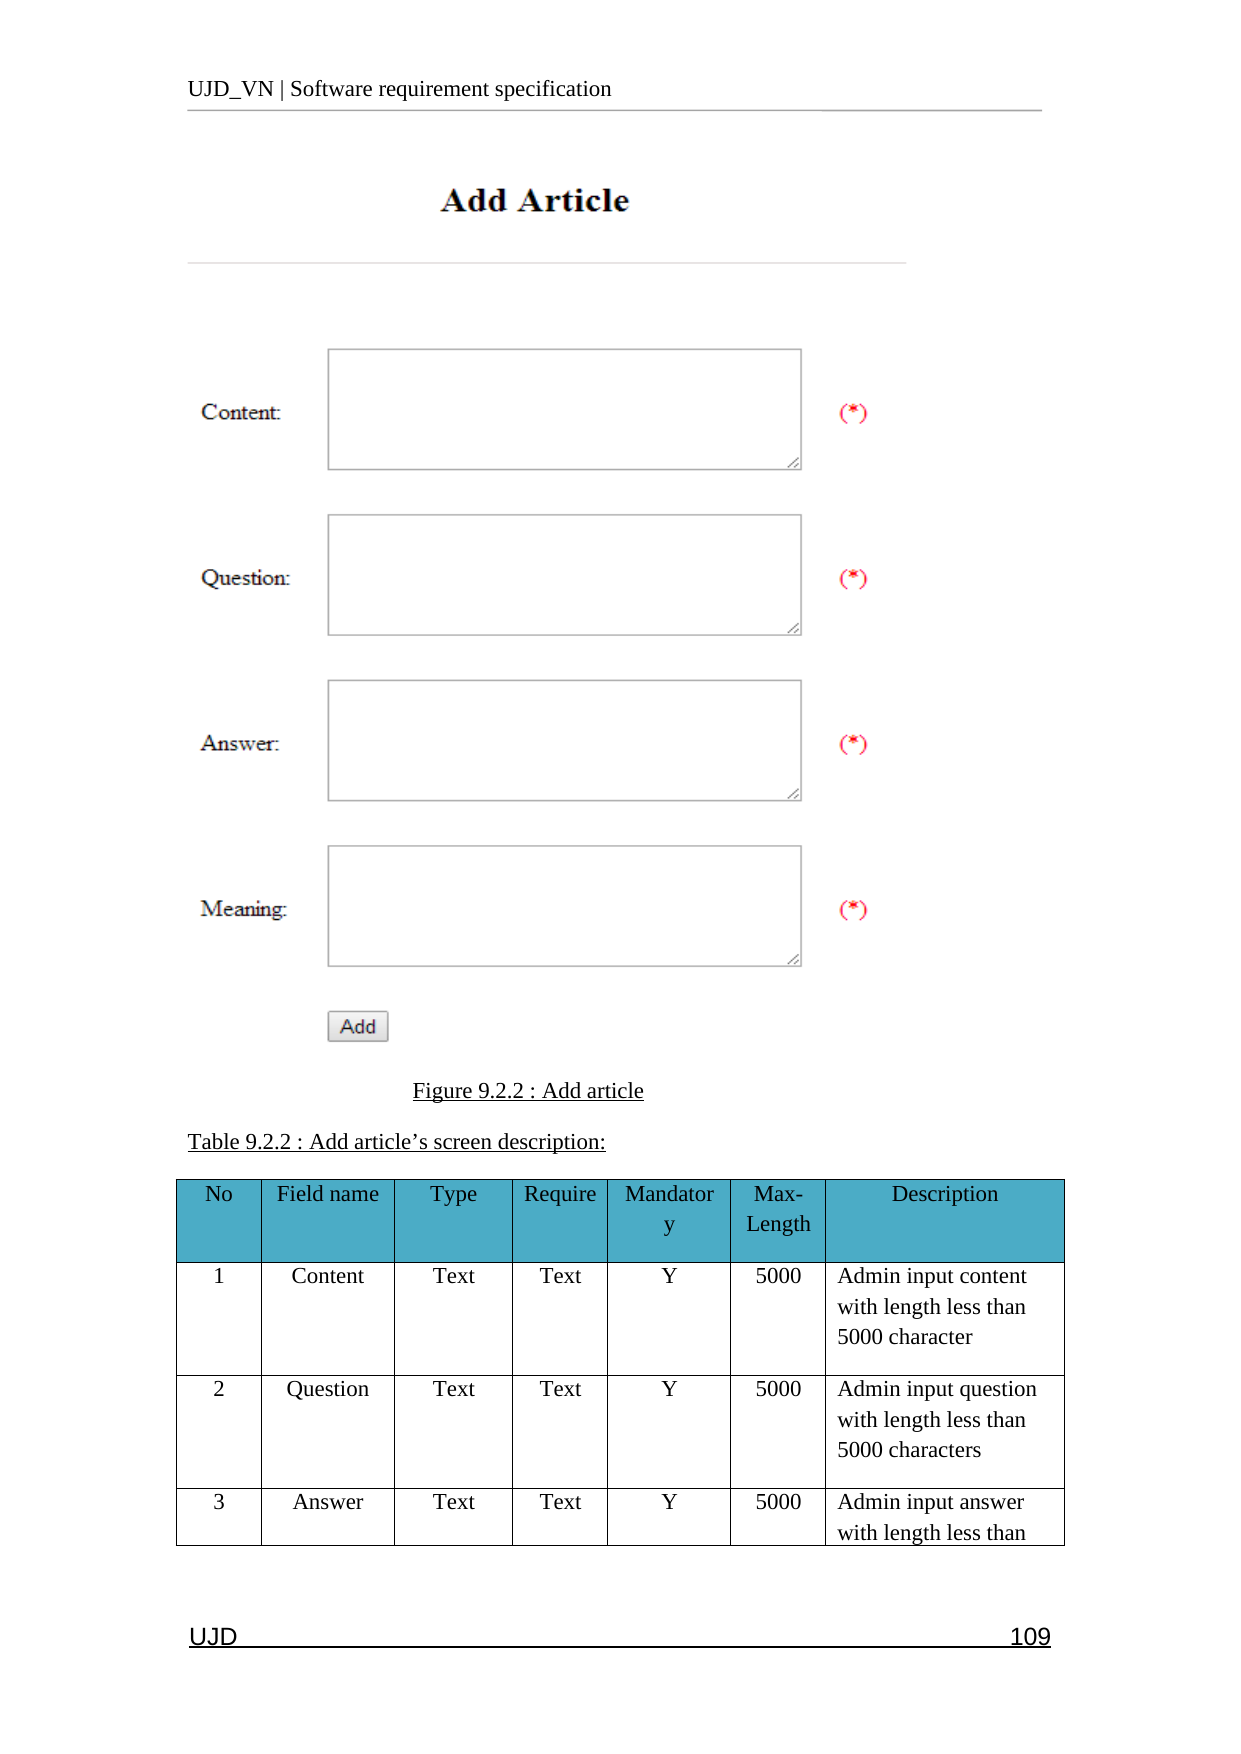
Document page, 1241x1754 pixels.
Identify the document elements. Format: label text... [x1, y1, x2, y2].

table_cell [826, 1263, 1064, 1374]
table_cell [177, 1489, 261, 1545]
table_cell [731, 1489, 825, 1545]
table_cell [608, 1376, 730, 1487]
text Figure 9.2.2 : Add article [187, 1077, 1053, 1103]
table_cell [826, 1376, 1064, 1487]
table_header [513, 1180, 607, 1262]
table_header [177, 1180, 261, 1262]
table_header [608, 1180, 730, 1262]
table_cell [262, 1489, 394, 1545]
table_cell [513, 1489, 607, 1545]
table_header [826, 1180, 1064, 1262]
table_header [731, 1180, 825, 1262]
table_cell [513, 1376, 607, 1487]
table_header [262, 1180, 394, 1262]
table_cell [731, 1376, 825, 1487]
picture [187, 180, 907, 1052]
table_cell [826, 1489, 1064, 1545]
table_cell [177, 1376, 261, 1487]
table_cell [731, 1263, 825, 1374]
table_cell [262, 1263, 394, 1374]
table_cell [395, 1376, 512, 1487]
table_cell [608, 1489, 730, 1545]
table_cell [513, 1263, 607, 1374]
text Table 9.2.2 : Add article’s screen description: [187, 1128, 1053, 1154]
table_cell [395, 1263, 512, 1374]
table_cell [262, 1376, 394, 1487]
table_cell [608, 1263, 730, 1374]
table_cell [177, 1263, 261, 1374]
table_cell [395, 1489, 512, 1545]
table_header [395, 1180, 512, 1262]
